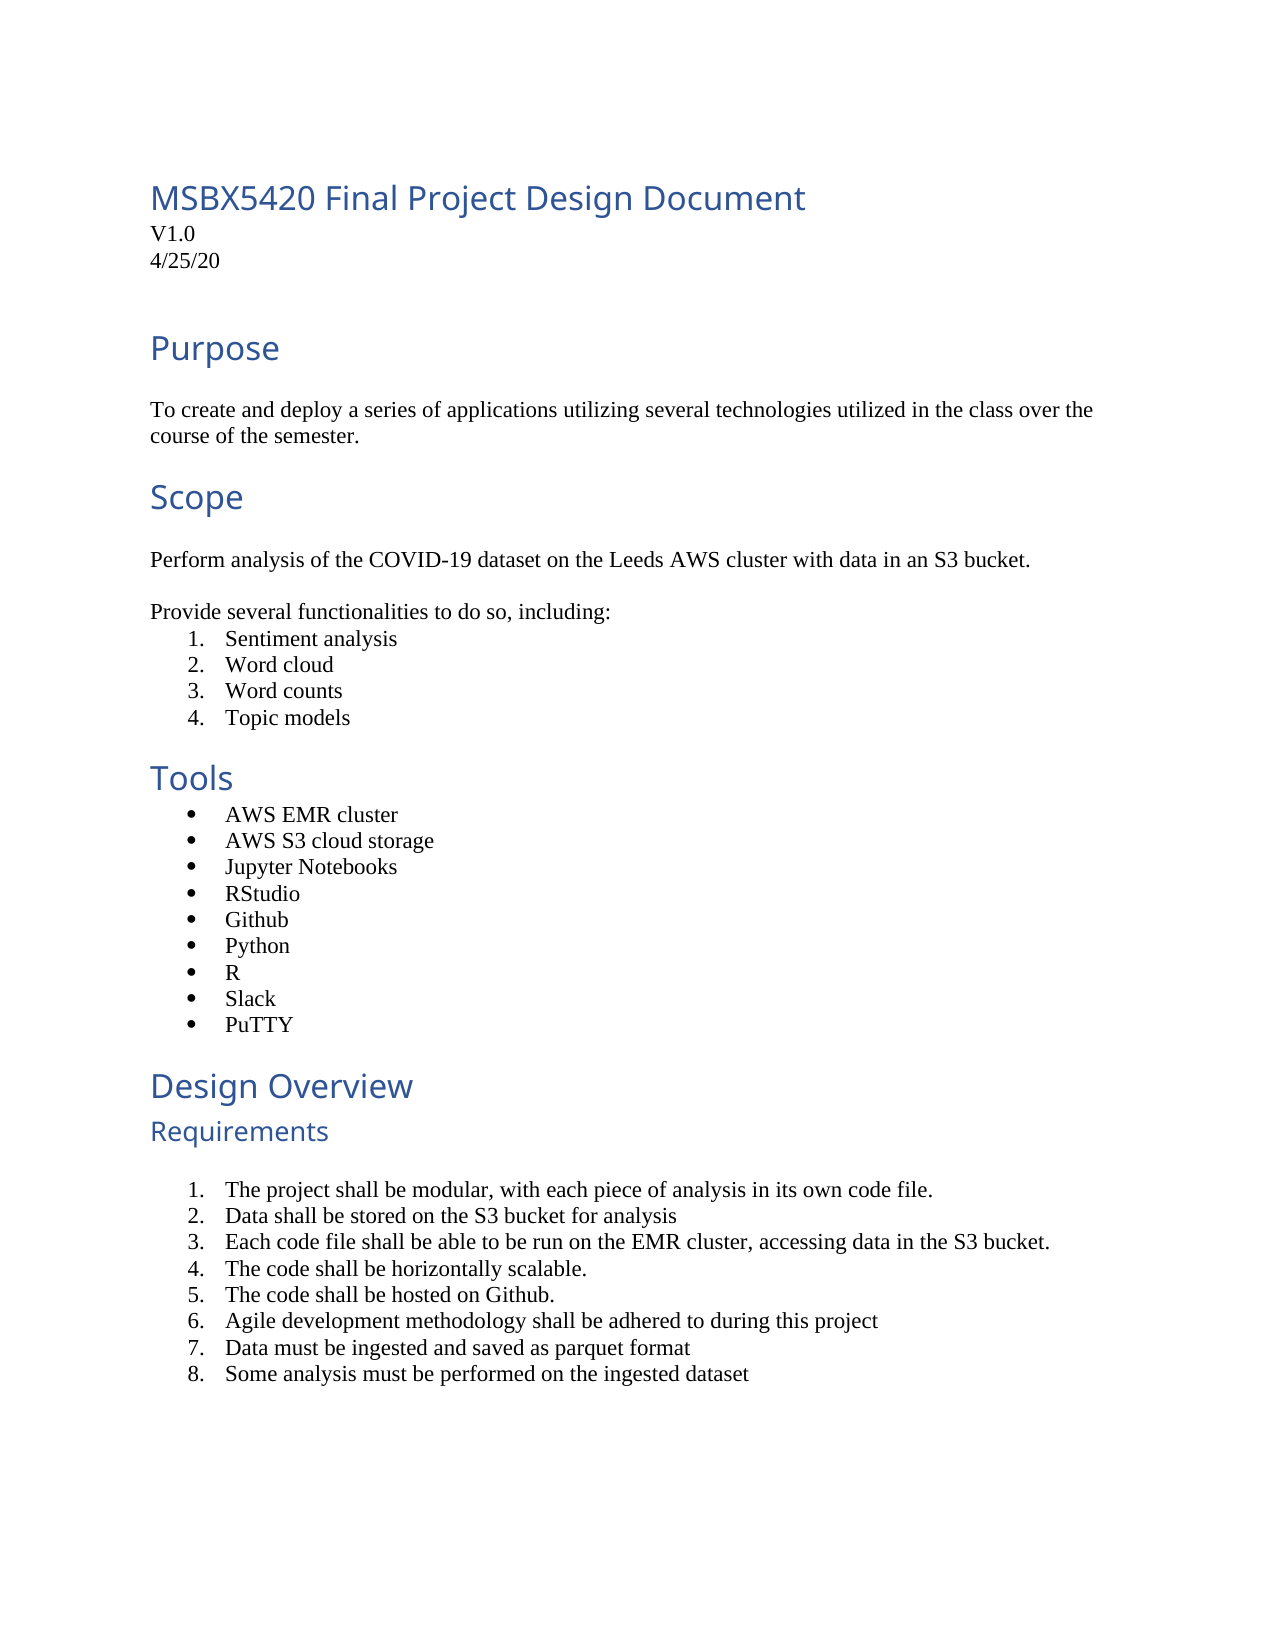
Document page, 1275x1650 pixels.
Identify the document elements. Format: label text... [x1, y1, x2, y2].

subtitle Scope [150, 474, 1125, 519]
text To create and deploy a series of applications utilizing several technologies utilized in the class over the course of the semester. [150, 396, 1125, 449]
subtitle Requirements [150, 1112, 1125, 1149]
list Word cloud [187, 651, 1125, 677]
list RStudio [187, 880, 1125, 906]
list PuTTY [187, 1011, 1125, 1038]
list Some analysis must be performed on the ingested dataset [187, 1360, 1125, 1386]
list AWS S3 cloud storage [187, 827, 1125, 853]
list The code shall be hosted on Github. [187, 1281, 1125, 1307]
subtitle Tools [150, 755, 1125, 801]
list Word counts [187, 677, 1125, 704]
list Jupyter Notebooks [187, 853, 1125, 880]
list Python [187, 932, 1125, 959]
subtitle MSBX5420 Final Project Design Document [150, 175, 1125, 220]
list R [187, 959, 1125, 985]
subtitle Purpose [150, 324, 1125, 370]
text 4/25/20 [150, 247, 1125, 273]
subtitle Design Overview [150, 1063, 1125, 1108]
text V1.0 [150, 220, 1125, 247]
text Perform analysis of the COVID-19 dataset on the Leeds AWS cluster with data in an S3 bucket. [150, 546, 1125, 572]
list Sentiment analysis [187, 625, 1125, 651]
text Provide several functionalities to do so, including: [150, 598, 1125, 625]
list Data must be ingested and saved as parquet format [187, 1334, 1125, 1360]
list The project shall be modular, with each piece of analysis in its own code file. [187, 1176, 1125, 1202]
list Slack [187, 985, 1125, 1011]
list AWS EMR cluster [187, 801, 1125, 827]
list Topic models [187, 704, 1125, 730]
list The code shall be horizontally scalable. [187, 1255, 1125, 1281]
list Agile development methodology shall be adhered to during this project [187, 1307, 1125, 1334]
list Data shall be stored on the S3 bucket for analysis [187, 1202, 1125, 1228]
list Github [187, 906, 1125, 932]
list Each code file shall be able to be run on the EMR cluster, accessing data in the S3 bucket. [187, 1228, 1125, 1255]
